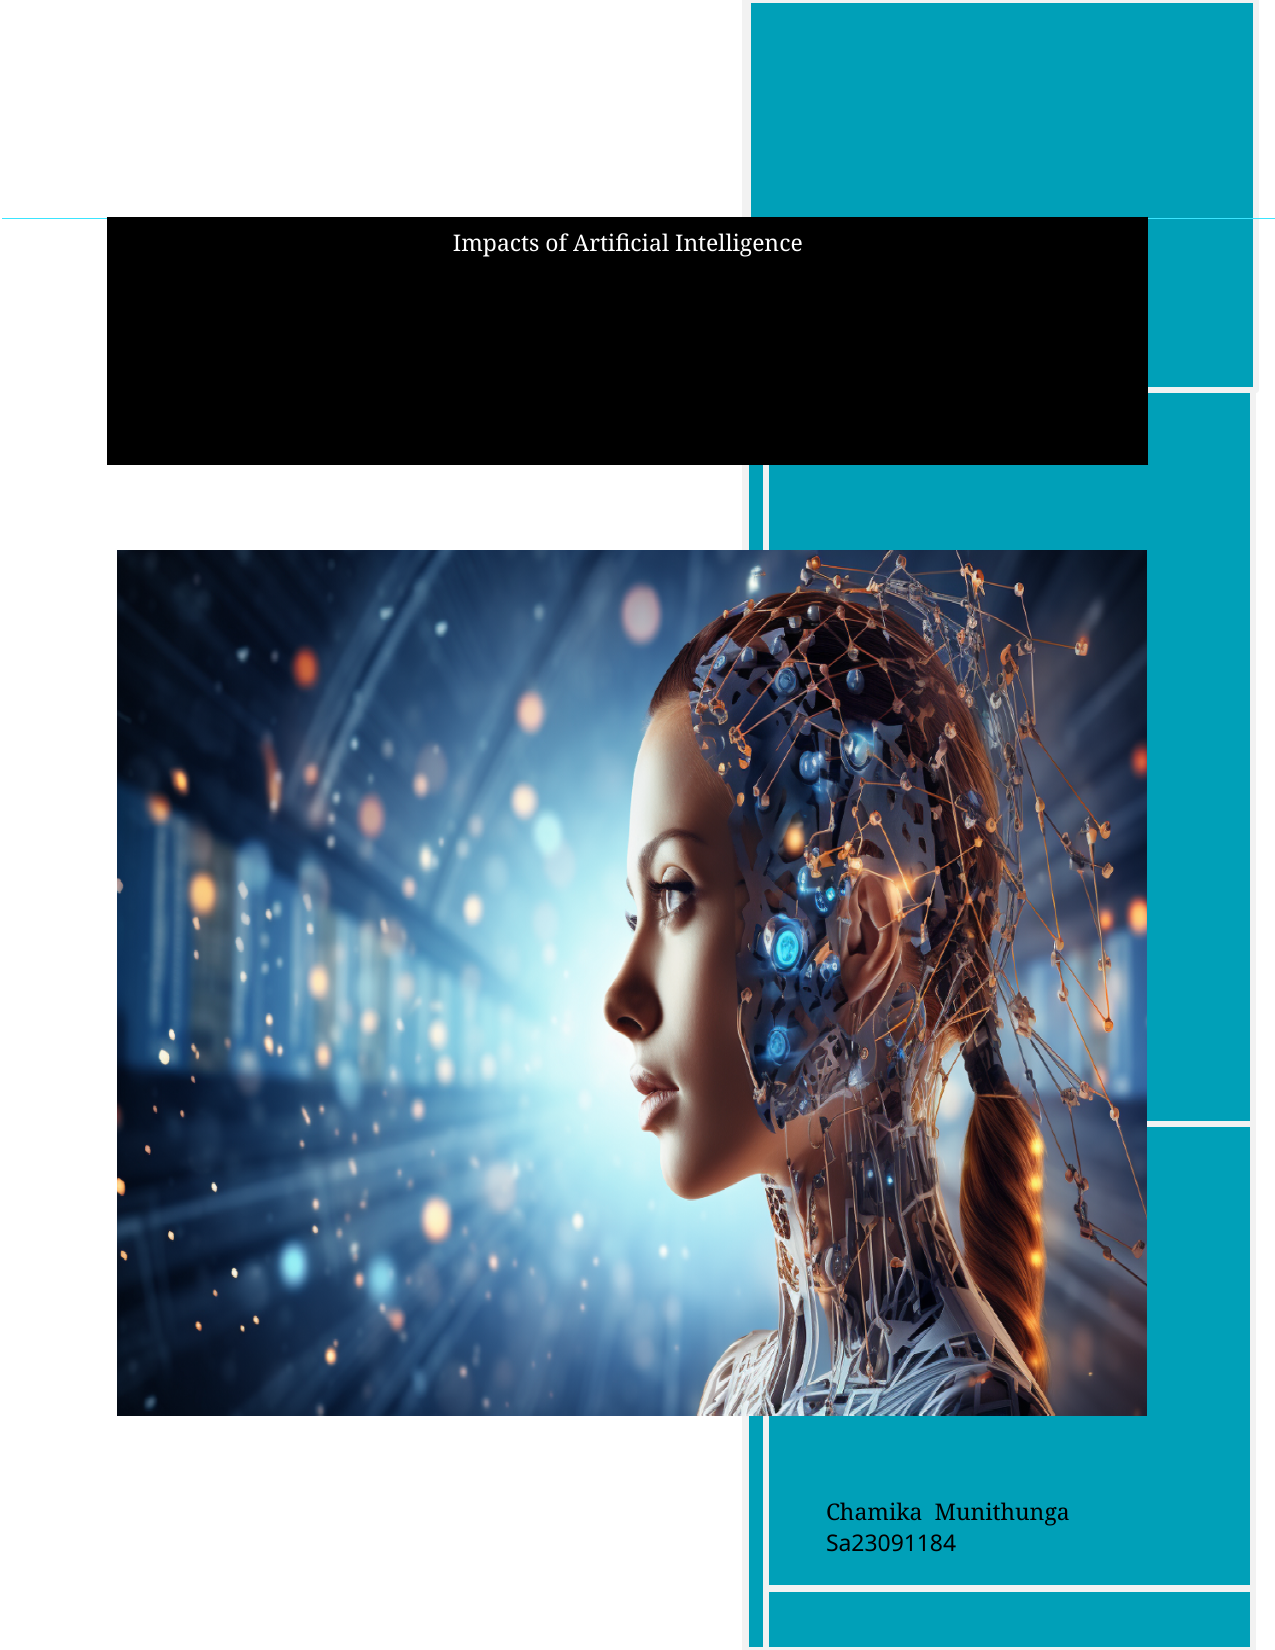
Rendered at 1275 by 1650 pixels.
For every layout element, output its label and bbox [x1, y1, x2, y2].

picture [117, 550, 1147, 1416]
